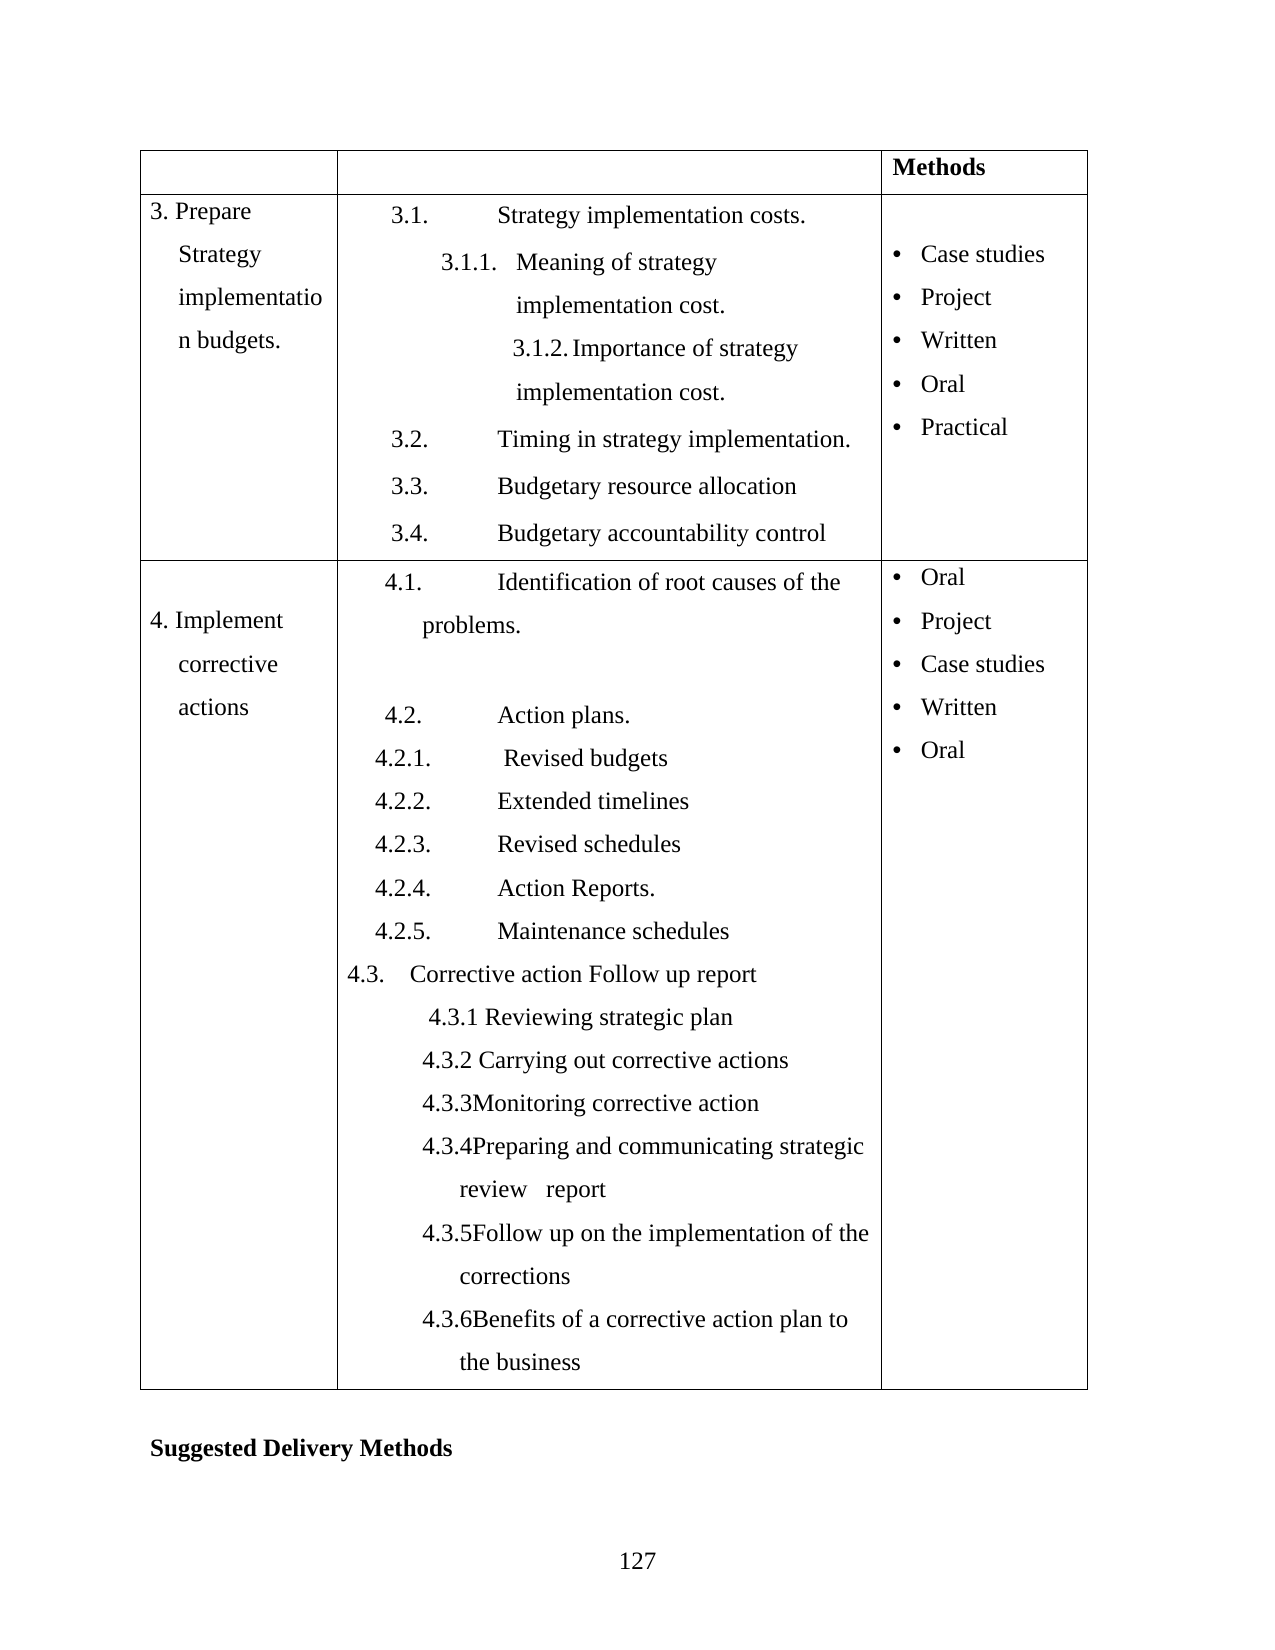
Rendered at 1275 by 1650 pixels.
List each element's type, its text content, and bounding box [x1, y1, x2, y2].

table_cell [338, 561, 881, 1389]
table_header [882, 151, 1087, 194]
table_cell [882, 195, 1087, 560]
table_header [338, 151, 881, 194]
text Suggested Delivery Methods [150, 1433, 1125, 1462]
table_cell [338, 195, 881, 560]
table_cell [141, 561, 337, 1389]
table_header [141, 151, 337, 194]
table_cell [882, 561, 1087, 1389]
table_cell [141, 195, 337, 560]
